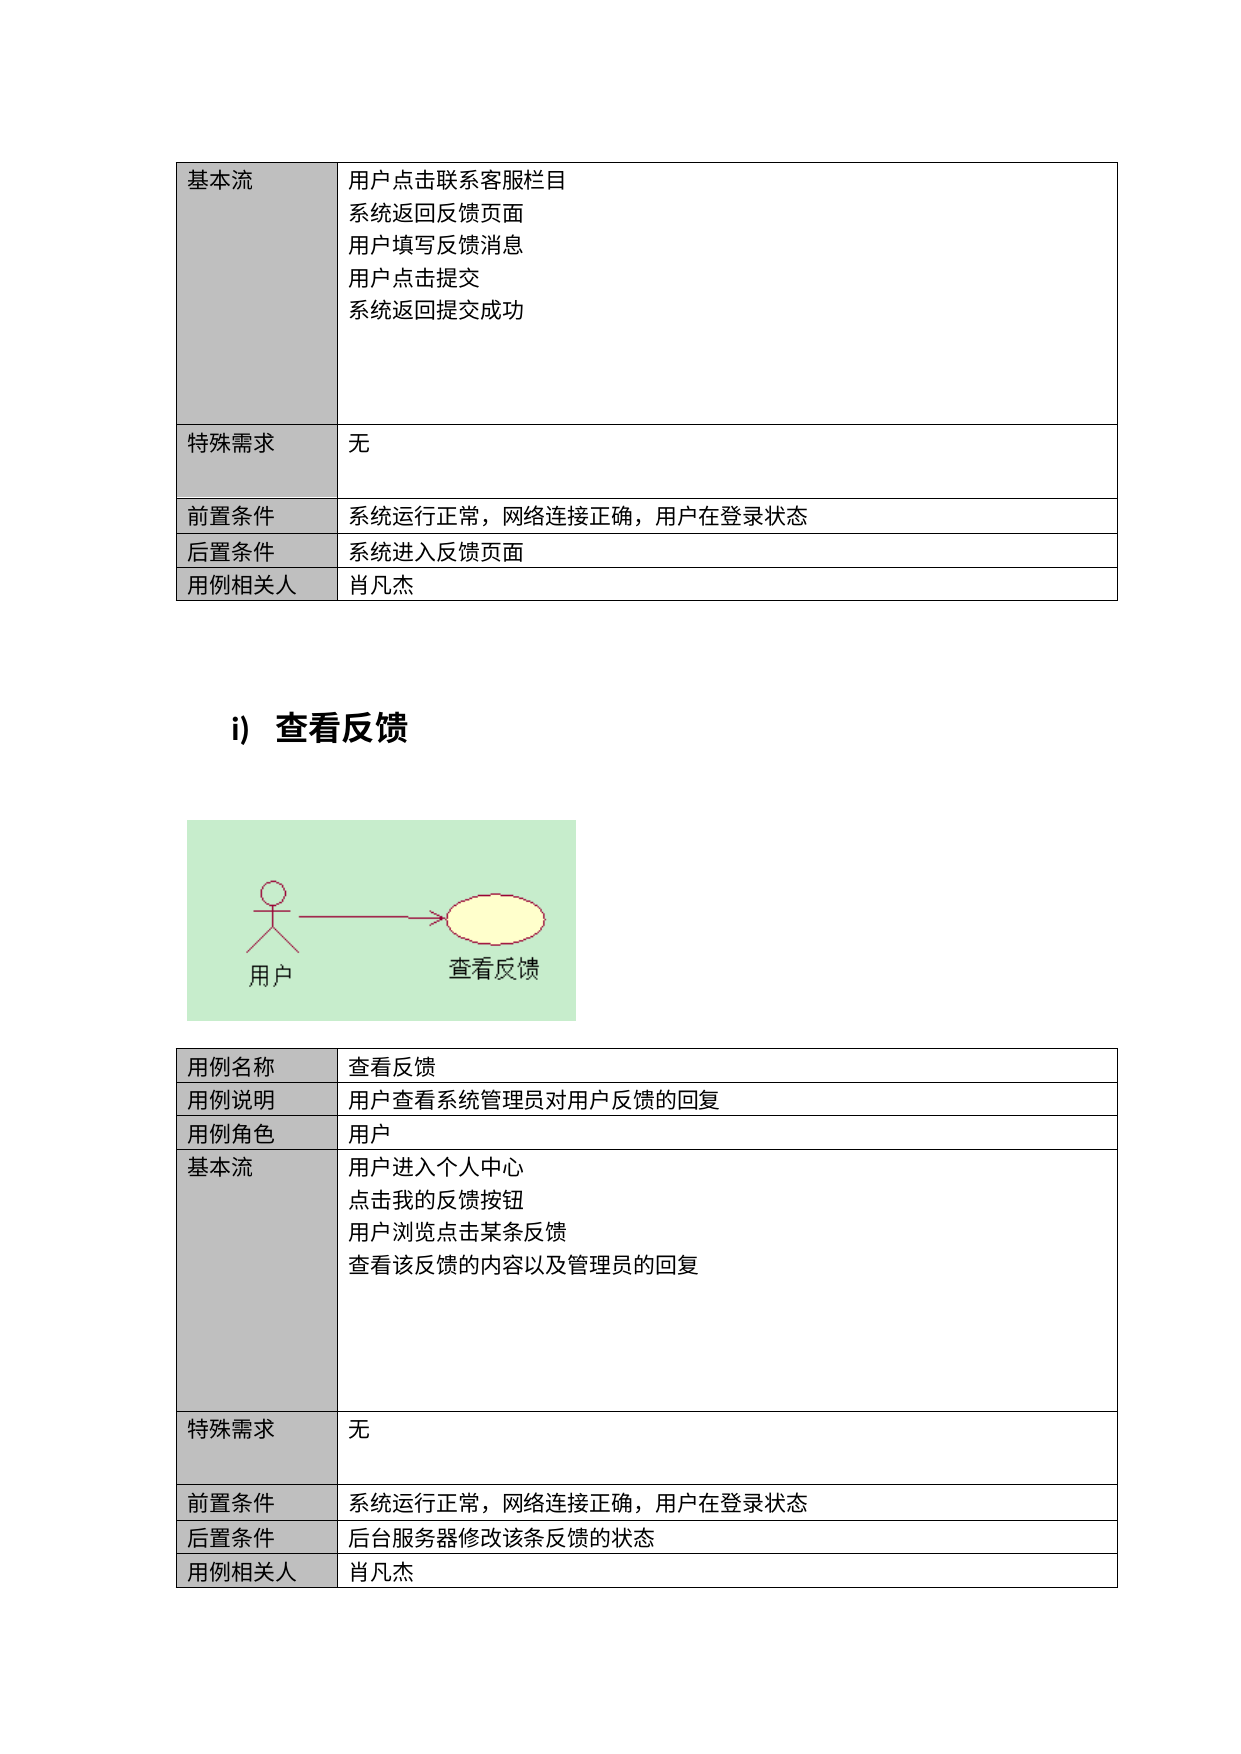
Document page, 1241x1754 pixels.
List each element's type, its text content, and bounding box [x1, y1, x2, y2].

table_cell 肖凡杰 [338, 568, 1117, 600]
table_cell 用例相关人 [177, 568, 337, 600]
picture [187, 820, 576, 1021]
table_cell 后台服务器修改该条反馈的状态 [338, 1521, 1117, 1553]
subtitle 查看反馈 [231, 693, 1053, 758]
table_cell 系统运行正常，网络连接正确，用户在登录状态 [338, 1485, 1117, 1520]
table_cell 用户 [338, 1116, 1117, 1149]
table_cell 基本流 [177, 163, 337, 424]
table_cell 无 [338, 425, 1117, 497]
table_cell 用例说明 [177, 1083, 337, 1115]
table_cell 系统运行正常，网络连接正确，用户在登录状态 [338, 499, 1117, 533]
table_cell 特殊需求 [177, 1412, 337, 1484]
table_cell 特殊需求 [177, 425, 337, 497]
table_cell 基本流 [177, 1150, 337, 1411]
table_cell 用户查看系统管理员对用户反馈的回复 [338, 1083, 1117, 1115]
table_cell 用例相关人 [177, 1554, 337, 1587]
table_cell 用例角色 [177, 1116, 337, 1149]
table_cell 前置条件 [177, 499, 337, 533]
table_cell 肖凡杰 [338, 1554, 1117, 1587]
table_cell 后置条件 [177, 1521, 337, 1553]
table_header 用例名称 [177, 1049, 337, 1082]
table_cell 后置条件 [177, 534, 337, 567]
table_cell 用户点击联系客服栏目 系统返回反馈页面 用户填写反馈消息 用户点击提交 系统返回提交成功 [338, 163, 1117, 424]
table_cell 前置条件 [177, 1485, 337, 1520]
table_cell 系统进入反馈页面 [338, 534, 1117, 567]
table_cell 用户进入个人中心 点击我的反馈按钮 用户浏览点击某条反馈 查看该反馈的内容以及管理员的回复 [338, 1150, 1117, 1411]
table_header 查看反馈 [338, 1049, 1117, 1082]
table_cell 无 [338, 1412, 1117, 1484]
